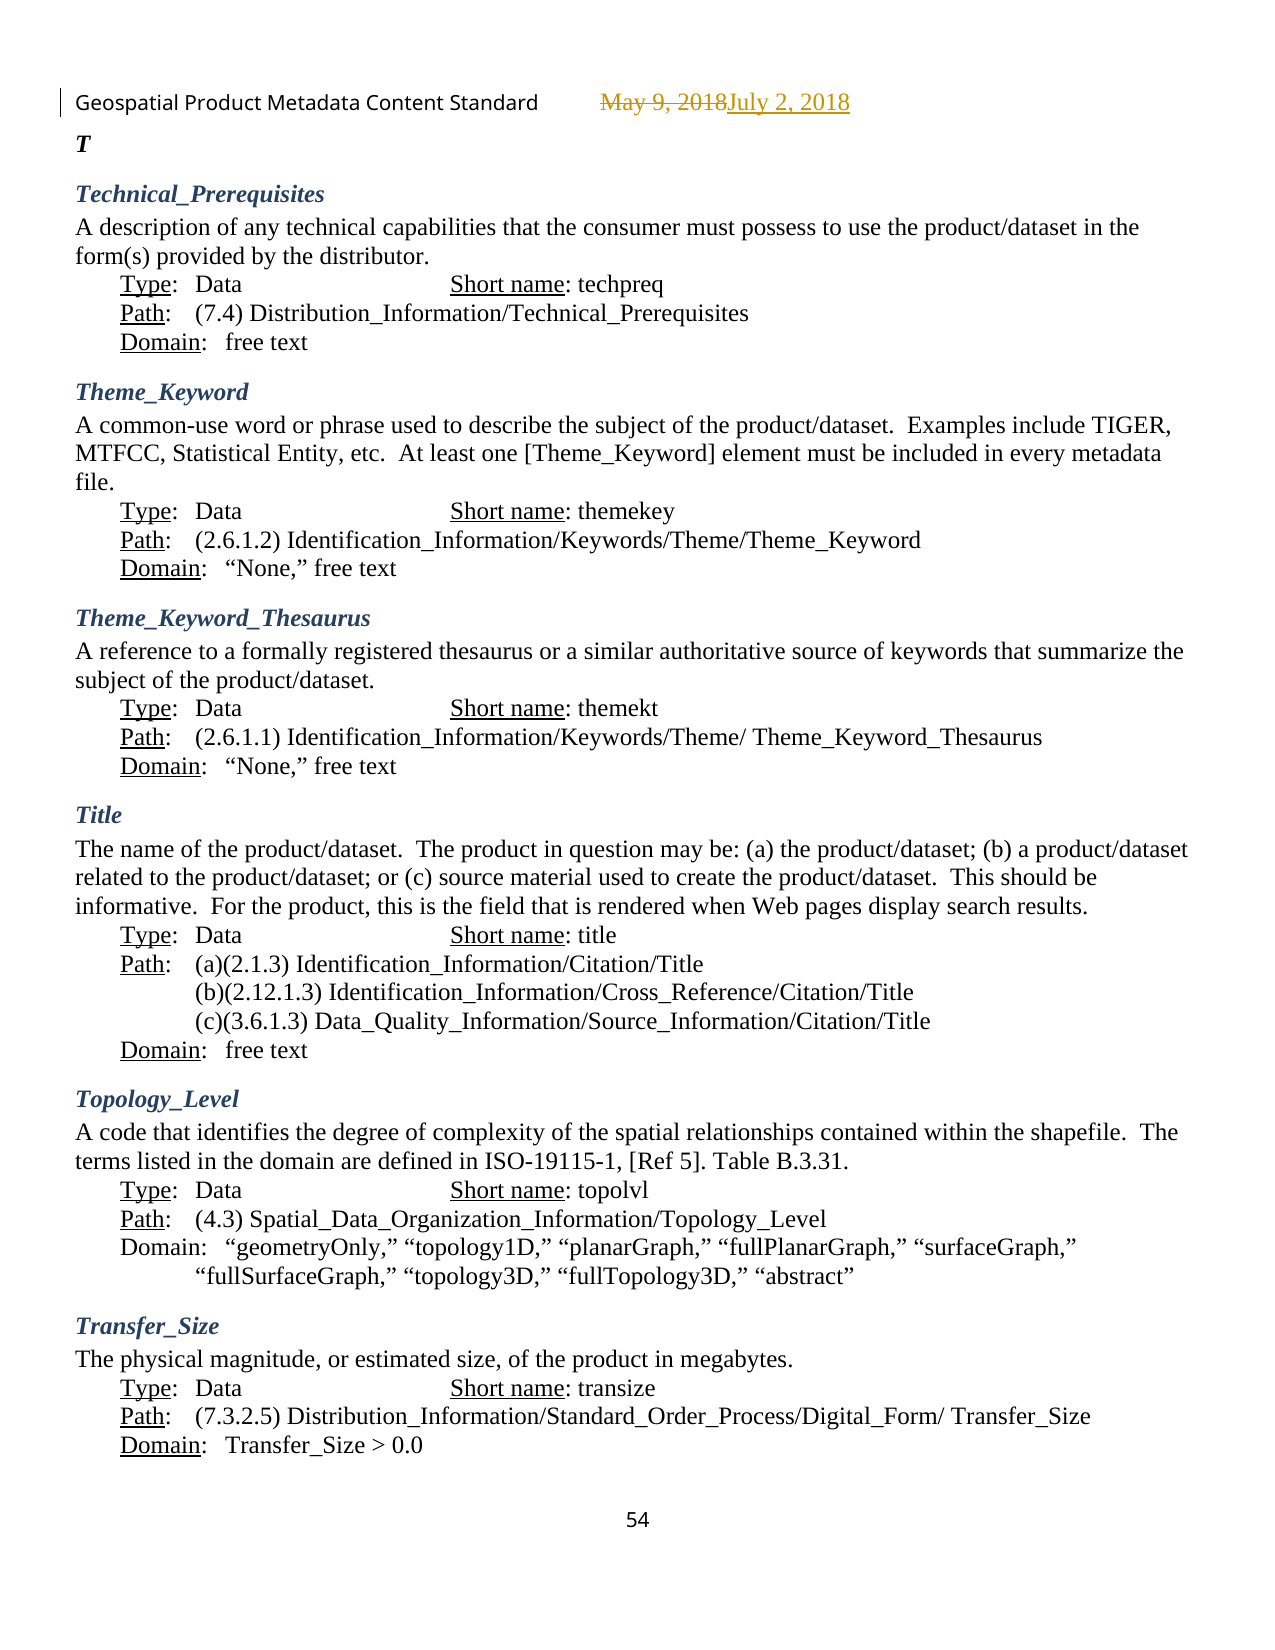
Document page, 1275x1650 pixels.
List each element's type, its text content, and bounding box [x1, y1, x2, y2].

subtitle Theme_Keyword_Thesaurus [75, 603, 1200, 632]
text Path: (a)(2.1.3) Identification_Information/Citation/Title [120, 949, 1200, 977]
text Type: Data Short name: transize [120, 1373, 1200, 1401]
text Path: (4.3) Spatial_Data_Organization_Information/Topology_Level [120, 1204, 1200, 1232]
text (c)(3.6.1.3) Data_Quality_Information/Source_Information/Citation/Title [195, 1006, 1200, 1035]
text Type: Data Short name: themekey [120, 496, 1200, 525]
subtitle T [75, 129, 1200, 158]
text Path: (2.6.1.1) Identification_Information/Keywords/Theme/ Theme_Keyword_Thesaurus [120, 722, 1200, 751]
text Path: (7.4) Distribution_Information/Technical_Prerequisites [120, 298, 1200, 327]
text Path: (7.3.2.5) Distribution_Information/Standard_Order_Process/Digital_Form/ Transfer_Size [120, 1401, 1200, 1430]
text Domain: “None,” free text [120, 553, 1200, 582]
text Type: Data Short name: topolvl [120, 1175, 1200, 1204]
subtitle Topology_Level [75, 1084, 1200, 1113]
text A description of any technical capabilities that the consumer must possess to use the product/dataset in the form(s) provided by the distributor. [75, 212, 1200, 269]
text Domain: “geometryOnly,” “topology1D,” “planarGraph,” “fullPlanarGraph,” “surfaceGraph,” “fullSurfaceGraph,” “topology3D,” “fullTopology3D,” “abstract” [120, 1232, 1200, 1290]
text A common-use word or phrase used to describe the subject of the product/dataset. Examples include TIGER, MTFCC, Statistical Entity, etc. At least one [Theme_Keyword] element must be included in every metadata file. [75, 410, 1200, 496]
subtitle Theme_Keyword [75, 377, 1200, 405]
subtitle Technical_Prerequisites [75, 179, 1200, 208]
text Domain: free text [120, 1035, 1200, 1064]
text Type: Data Short name: themekt [120, 693, 1200, 722]
subtitle Transfer_Size [75, 1311, 1200, 1339]
text Path: (2.6.1.2) Identification_Information/Keywords/Theme/Theme_Keyword [120, 525, 1200, 553]
text Domain: Transfer_Size > 0.0 [120, 1430, 1200, 1459]
text Type: Data Short name: techpreq [120, 269, 1200, 298]
text The name of the product/dataset. The product in question may be: (a) the product/dataset; (b) a product/dataset related to the product/dataset; or (c) source material used to create the product/dataset. This should be informative. For the product, this is the field that is rendered when Web pages display search results. [75, 834, 1200, 920]
text Type: Data Short name: title [120, 920, 1200, 949]
text Domain: “None,” free text [120, 751, 1200, 780]
text (b)(2.12.1.3) Identification_Information/Cross_Reference/Citation/Title [195, 977, 1200, 1006]
text A reference to a formally registered thesaurus or a similar authoritative source of keywords that summarize the subject of the product/dataset. [75, 636, 1200, 693]
text A code that identifies the degree of complexity of the spatial relationships contained within the shapefile. The terms listed in the domain are defined in ISO-19115-1, [Ref 5]. Table B.3.31. [75, 1117, 1200, 1175]
text Domain: free text [120, 327, 1200, 356]
text The physical magnitude, or estimated size, of the product in megabytes. [75, 1344, 1200, 1373]
subtitle Title [75, 801, 1200, 829]
